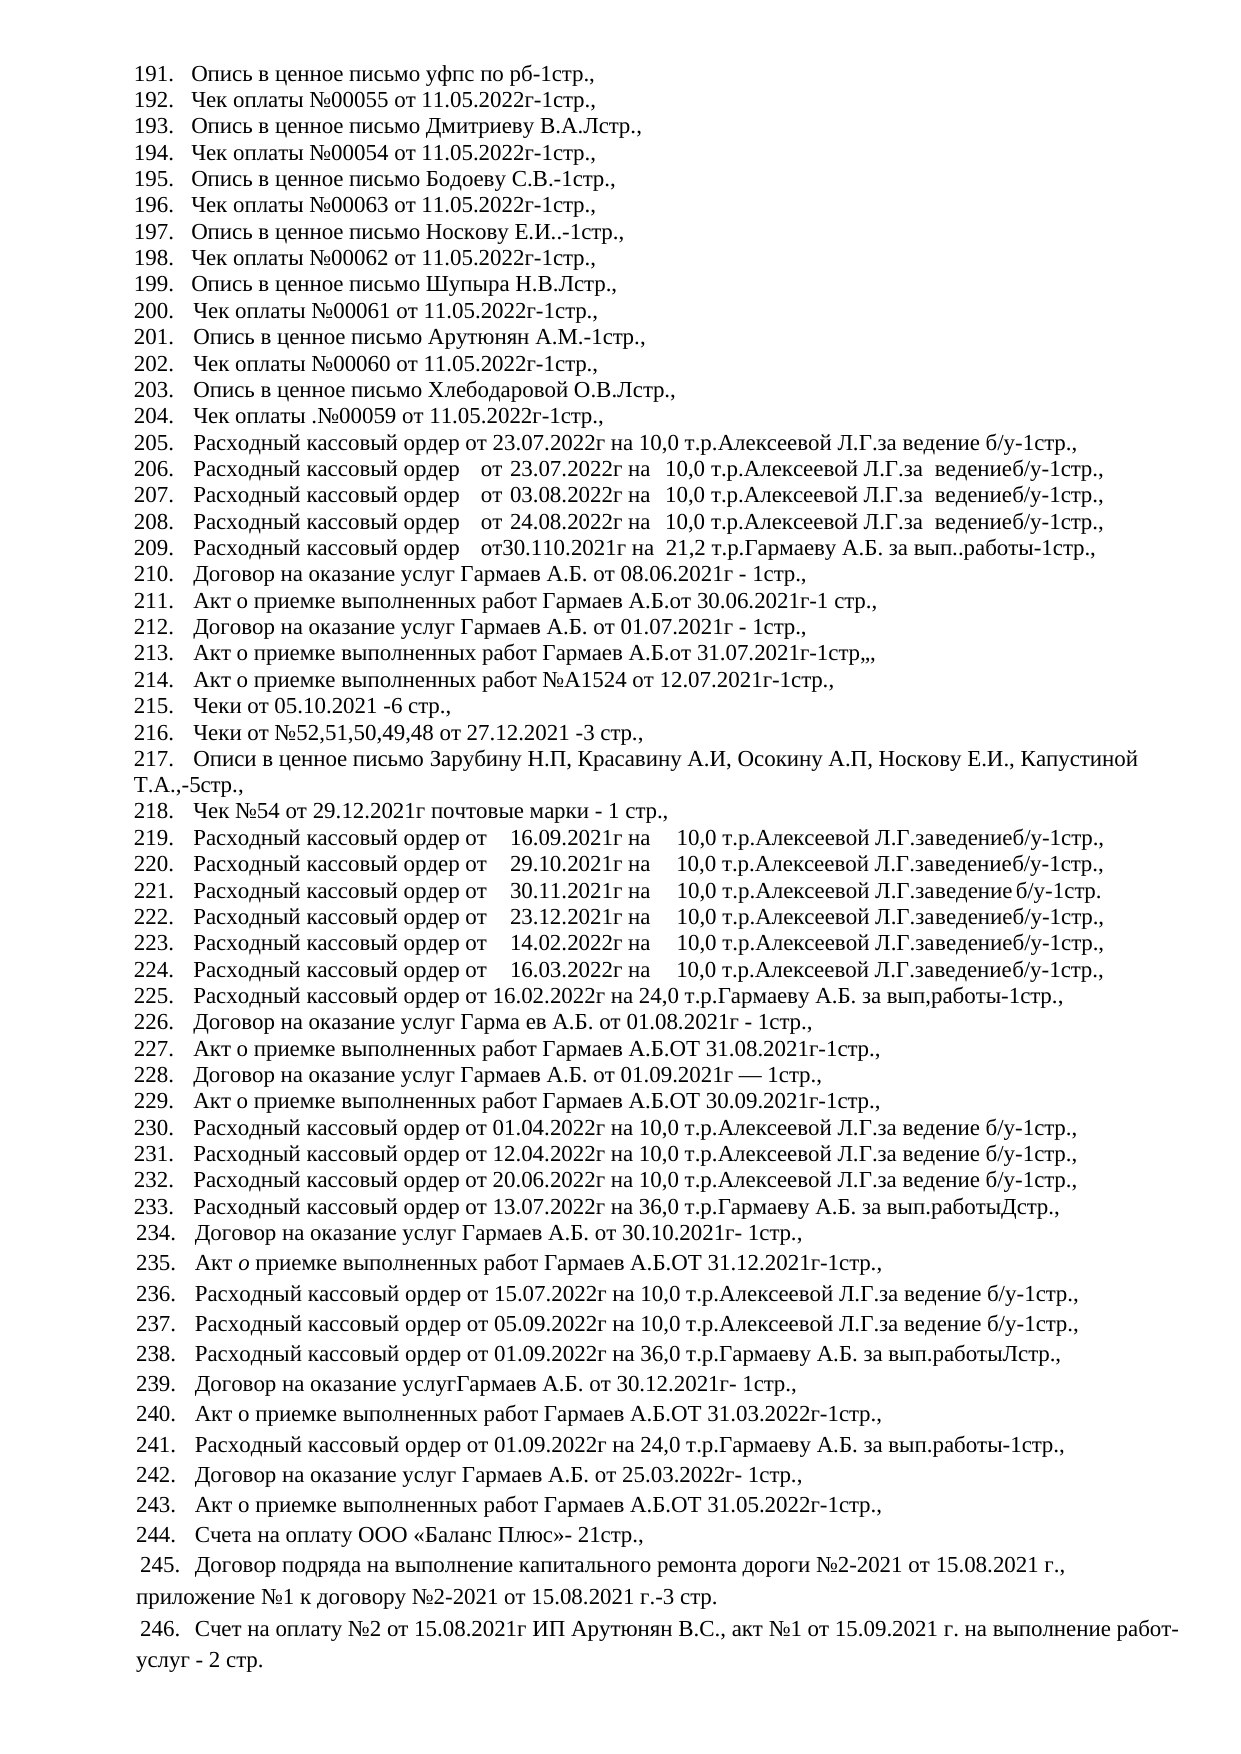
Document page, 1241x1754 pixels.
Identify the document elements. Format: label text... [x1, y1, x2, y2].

list Расходный кассовый ордер от 16.09.2021г на 10,0 т.р.Алексеевой Л.Г.за ведение б/у-1стр., [102, 824, 1191, 850]
list Опись в ценное письмо Арутюнян А.М.-1стр., [102, 323, 1191, 349]
list Акт о приемке выполненных работ Гармаев А.Б.ОТ 31.12.2021г-1стр., [102, 1249, 1191, 1276]
list Расходный кассовый ордер от 20.06.2022г на 10,0 т.р.Алексеевой Л.Г.за ведение б/у-1стр., [102, 1167, 1191, 1193]
list Договор на оказание услуг Гармаев А.Б. от 30.10.2021г- 1стр., [102, 1219, 1191, 1246]
list Расходный кассовый ордер от 01.09.2022г на 24,0 т.р.Гармаеву А.Б. за вып.работы-1стр., [102, 1431, 1191, 1457]
list Расходный кассовый ордер от 30.11.2021г на 10,0 т.р.Алексеевой Л.Г.за ведение б/у-1стр. [102, 877, 1191, 903]
list Акт о приемке выполненных работ Гармаев А.Б.от 31.07.2021г-1стр„, [102, 639, 1191, 666]
list Расходный кассовый ордер от 29.10.2021г на 10,0 т.р.Алексеевой Л.Г.за ведение б/у-1стр., [102, 850, 1191, 877]
list Опись в ценное письмо Бодоеву С.В.-1стр., [102, 165, 1191, 191]
list Договор на оказание услугГармаев А.Б. от 30.12.2021г- 1стр., [102, 1370, 1191, 1397]
list Договор на оказание услуг Гармаев А.Б. от 25.03.2022г- 1стр., [102, 1461, 1191, 1487]
list Опись в ценное письмо уфпс по рб-1стр., [102, 60, 1191, 86]
list Чек оплаты №00061 от 11.05.2022г-1стр., [102, 297, 1191, 323]
list Чек оплаты .№00059 от 11.05.2022г-1стр., [102, 402, 1191, 429]
list Расходный кассовый ордер от 01.04.2022г на 10,0 т.р.Алексеевой Л.Г.за ведение б/у-1стр., [102, 1114, 1191, 1140]
list Расходный кассовый ордер от 01.09.2022г на 36,0 т.р.Гармаеву А.Б. за вып.работыЛстр., [102, 1340, 1191, 1366]
list Расходный кассовый ордер от 16.02.2022г на 24,0 т.р.Гармаеву А.Б. за вып,работы-1стр., [102, 982, 1191, 1008]
list Расходный кассовый ордер от 23.12.2021г на 10,0 т.р.Алексеевой Л.Г.за ведение б/у-1стр., [102, 903, 1191, 929]
list Счет на оплату №2 от 15.08.2021г ИП Арутюнян В.С., акт №1 от 15.09.2021 г. на выполнение работ-услуг - 2 стр. [136, 1615, 1191, 1673]
list Счета на оплату ООО «Баланс Плюс»- 21стр., [102, 1521, 1191, 1548]
list Акт о приемке выполненных работ Гармаев А.Б.ОТ 31.03.2022г-1стр., [102, 1401, 1191, 1427]
list Расходный кассовый ордер от 05.09.2022г на 10,0 т.р.Алексеевой Л.Г.за ведение б/у-1стр., [102, 1310, 1191, 1336]
list Опись в ценное письмо Шупыра Н.В.Лстр., [102, 271, 1191, 297]
list Расходный кассовый ордер от 03.08.2022г на 10,0 т.р.Алексеевой Л.Г.за ведение б/у-1стр., [102, 481, 1191, 508]
list Чек оплаты №00063 от 11.05.2022г-1стр., [102, 191, 1191, 218]
list Расходный кассовый ордер от 14.02.2022г на 10,0 т.р.Алексеевой Л.Г.за ведение б/у-1стр., [102, 929, 1191, 956]
list Чек оплаты №00054 от 11.05.2022г-1стр., [102, 139, 1191, 165]
list Чек оплаты №00055 от 11.05.2022г-1стр., [102, 86, 1191, 112]
list Договор на оказание услуг Гармаев А.Б. от 01.07.2021г - 1стр., [102, 613, 1191, 639]
list Расходный кассовый ордер от 16.03.2022г на 10,0 т.р.Алексеевой Л.Г.за ведение б/у-1стр., [102, 956, 1191, 982]
list Договор подряда на выполнение капитального ремонта дороги №2-2021 от 15.08.2021 г., приложение №1 к договору №2-2021 от 15.08.2021 г.-3 стр. [136, 1552, 1191, 1609]
list Расходный кассовый ордер от 13.07.2022г на 36,0 т.р.Гармаеву А.Б. за вып.работыДстр., [102, 1193, 1191, 1219]
list Чек №54 от 29.12.2021г почтовые марки - 1 стр., [102, 798, 1191, 824]
list Акт о приемке выполненных работ Гармаев А.Б.ОТ 31.08.2021г-1стр., [102, 1035, 1191, 1061]
list Опись в ценное письмо Хлебодаровой О.В.Лстр., [102, 376, 1191, 402]
list Договор на оказание услуг Гарма ев А.Б. от 01.08.2021г - 1стр., [102, 1008, 1191, 1035]
list Опись в ценное письмо Носкову Е.И..-1стр., [102, 218, 1191, 244]
list Расходный кассовый ордер от 23.07.2022г на 10,0 т.р.Алексеевой Л.Г.за ведение б/у-1стр., [102, 455, 1191, 481]
list Акт о приемке выполненных работ Гармаев А.Б.ОТ 31.05.2022г-1стр., [102, 1491, 1191, 1517]
list Чеки от №52,51,50,49,48 от 27.12.2021 -3 стр., [102, 718, 1191, 745]
list Расходный кассовый ордер от 12.04.2022г на 10,0 т.р.Алексеевой Л.Г.за ведение б/у-1стр., [102, 1140, 1191, 1167]
list Акт о приемке выполненных работ №А1524 от 12.07.2021г-1стр., [102, 666, 1191, 692]
list Расходный кассовый ордер от 23.07.2022г на 10,0 т.р.Алексеевой Л.Г.за ведение б/у-1стр., [102, 429, 1191, 455]
list Расходный кассовый ордер от 15.07.2022г на 10,0 т.р.Алексеевой Л.Г.за ведение б/у-1стр., [102, 1280, 1191, 1306]
list Чек оплаты №00062 от 11.05.2022г-1стр., [102, 244, 1191, 271]
list Расходный кассовый ордер от 30.110.2021г на 21,2 т.р.Гармаеву А.Б. за вып..работы-1стр., [102, 534, 1191, 560]
list Договор на оказание услуг Гармаев А.Б. от 08.06.2021г - 1стр., [102, 560, 1191, 587]
text Т.А.,-5стр., [102, 771, 1191, 798]
list Расходный кассовый ордер от 24.08.2022г на 10,0 т.р.Алексеевой Л.Г.за ведение б/у-1стр., [102, 508, 1191, 534]
list Описи в ценное письмо Зарубину Н.П, Красавину А.И, Осокину А.П, Носкову Е.И., Капустиной [102, 745, 1191, 771]
list Чеки от 05.10.2021 -6 стр., [102, 692, 1191, 718]
list Опись в ценное письмо Дмитриеву В.А.Лстр., [102, 112, 1191, 139]
list Акт о приемке выполненных работ Гармаев А.Б.ОТ 30.09.2021г-1стр., [102, 1087, 1191, 1114]
list Чек оплаты №00060 от 11.05.2022г-1стр., [102, 349, 1191, 376]
list Договор на оказание услуг Гармаев А.Б. от 01.09.2021г — 1стр., [102, 1061, 1191, 1087]
list Акт о приемке выполненных работ Гармаев А.Б.от 30.06.2021г-1 стр., [102, 587, 1191, 613]
